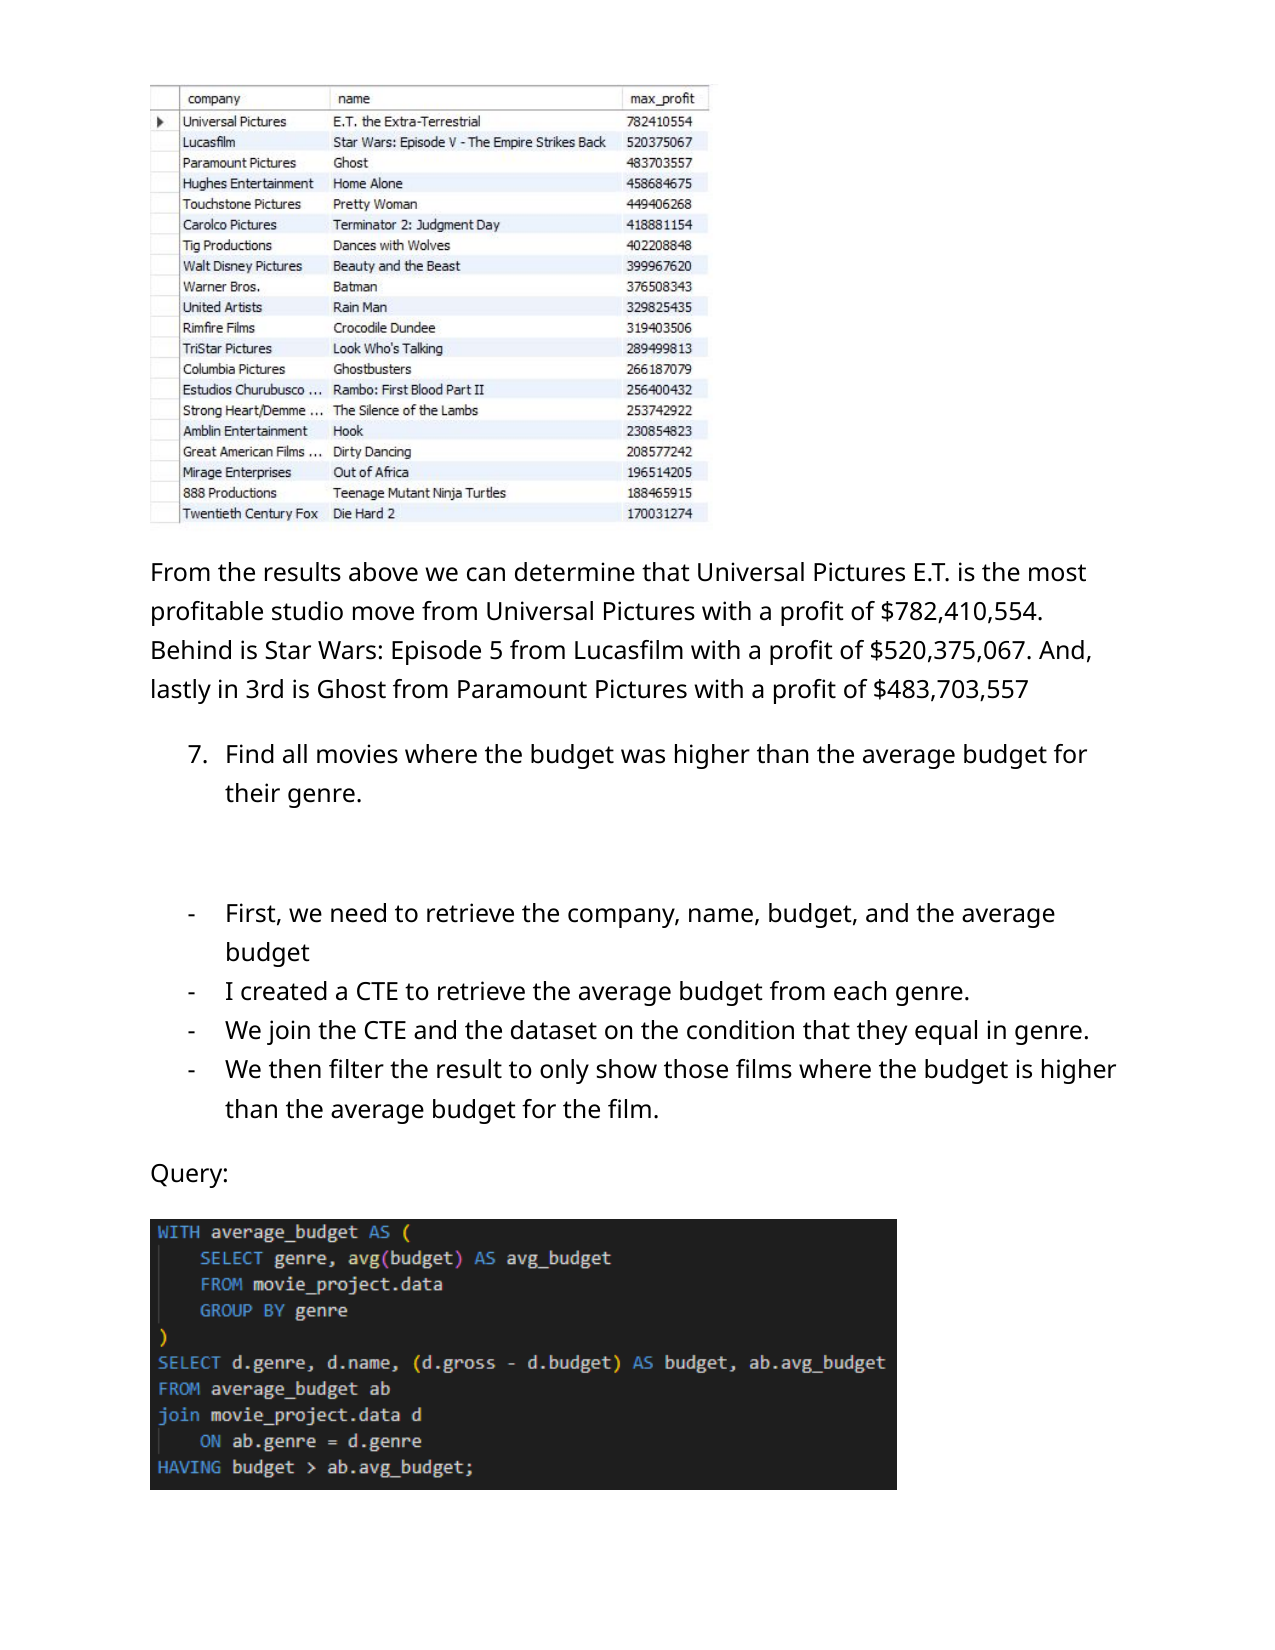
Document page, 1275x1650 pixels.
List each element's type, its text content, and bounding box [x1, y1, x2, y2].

list First, we need to retrieve the company, name, budget, and the average budget [187, 895, 1125, 969]
picture [150, 1219, 897, 1490]
list I created a CTE to retrieve the average budget from each genre. [187, 974, 1125, 1008]
text From the results above we can determine that Universal Pictures E.T. is the most profitable studio move from Universal Pictures with a profit of $782,410,554. Behind is Star Wars: Episode 5 from Lucasfilm with a profit of $520,375,067. And, lastly in 3rd is Ghost from Paramount Pictures with a profit of $483,703,557 [150, 554, 1125, 706]
list We then filter the result to only show those films where the budget is higher than the average budget for the film. [187, 1052, 1125, 1125]
list Find all movies where the budget was higher than the average budget for their genre. [187, 736, 1125, 809]
picture [150, 84, 719, 533]
list We join the CTE and the dataset on the condition that they equal in genre. [187, 1013, 1125, 1047]
text Query: [150, 1155, 1125, 1189]
